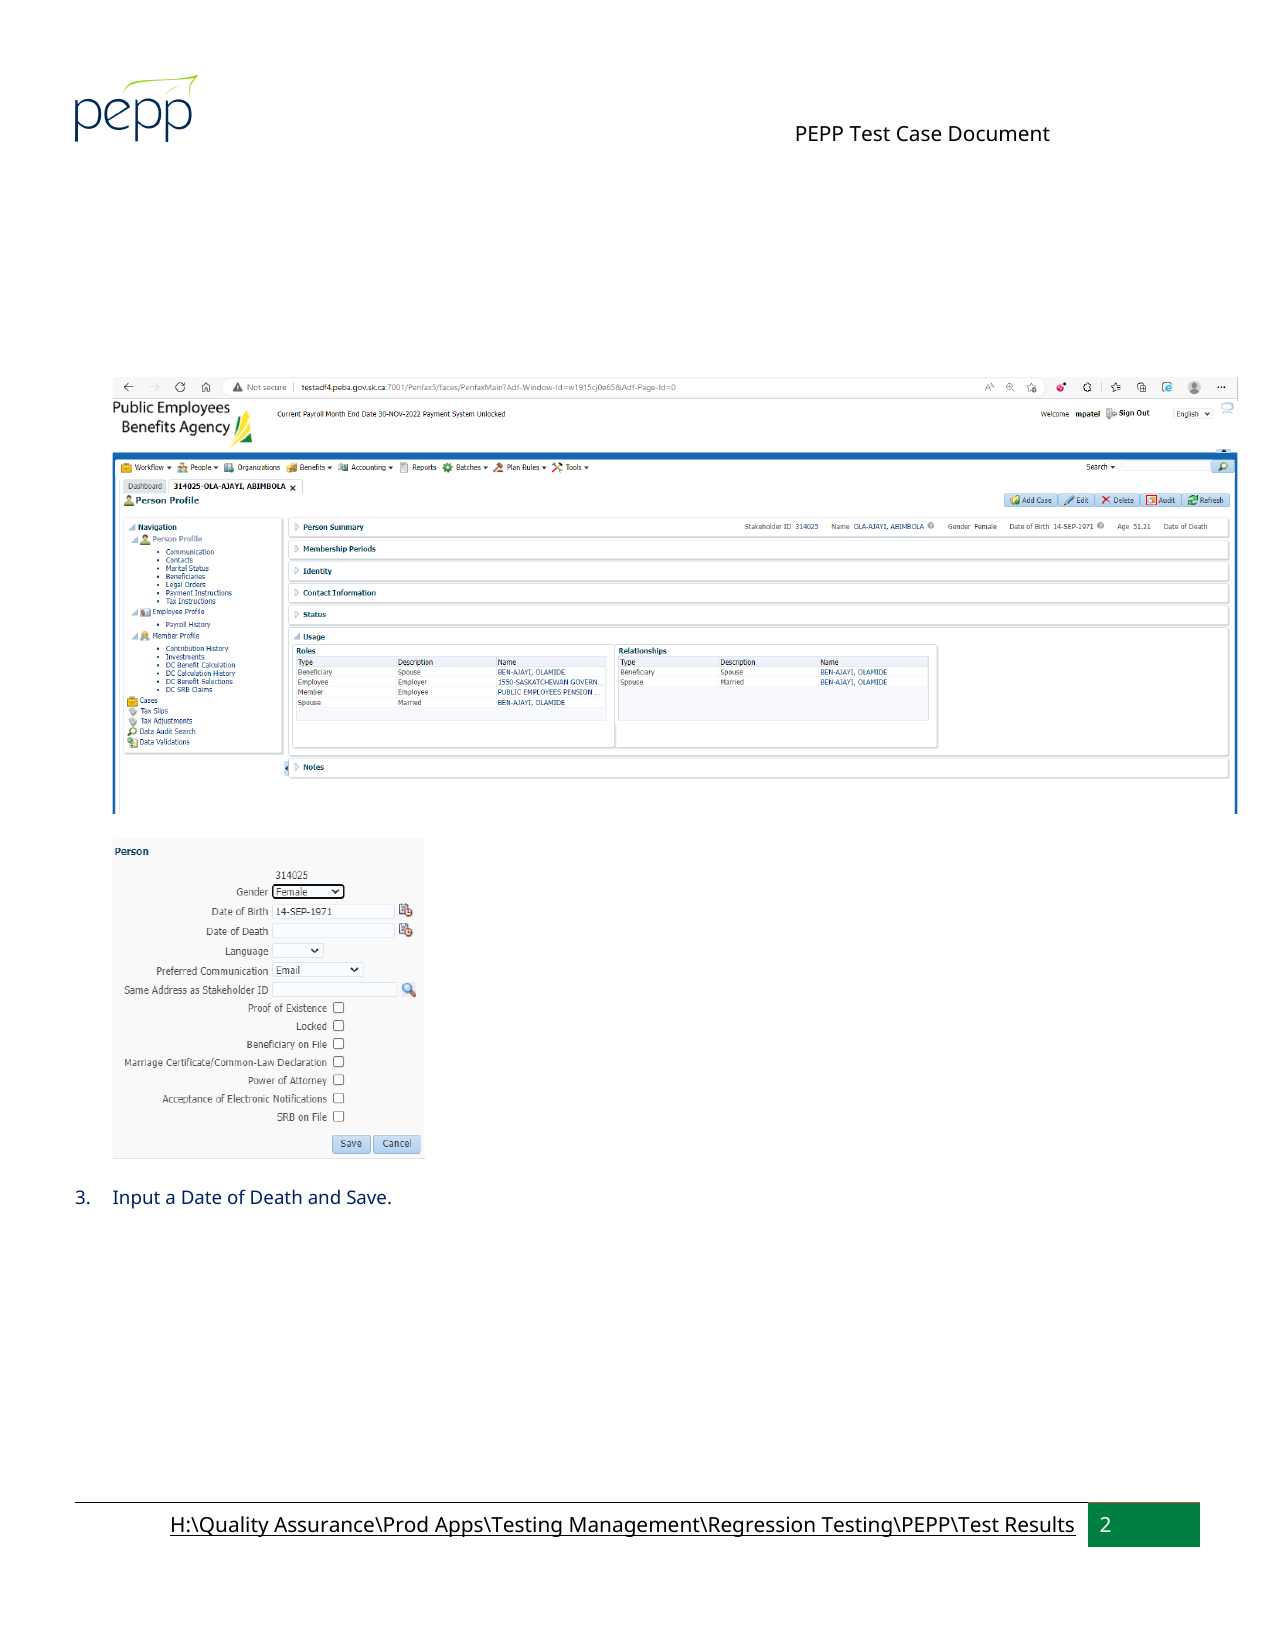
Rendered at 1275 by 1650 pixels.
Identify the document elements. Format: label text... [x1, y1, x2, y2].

picture [112, 377, 1238, 814]
picture [75, 75, 199, 142]
picture [112, 839, 425, 1159]
list Input a Date of Death and Save. [75, 1184, 1200, 1209]
